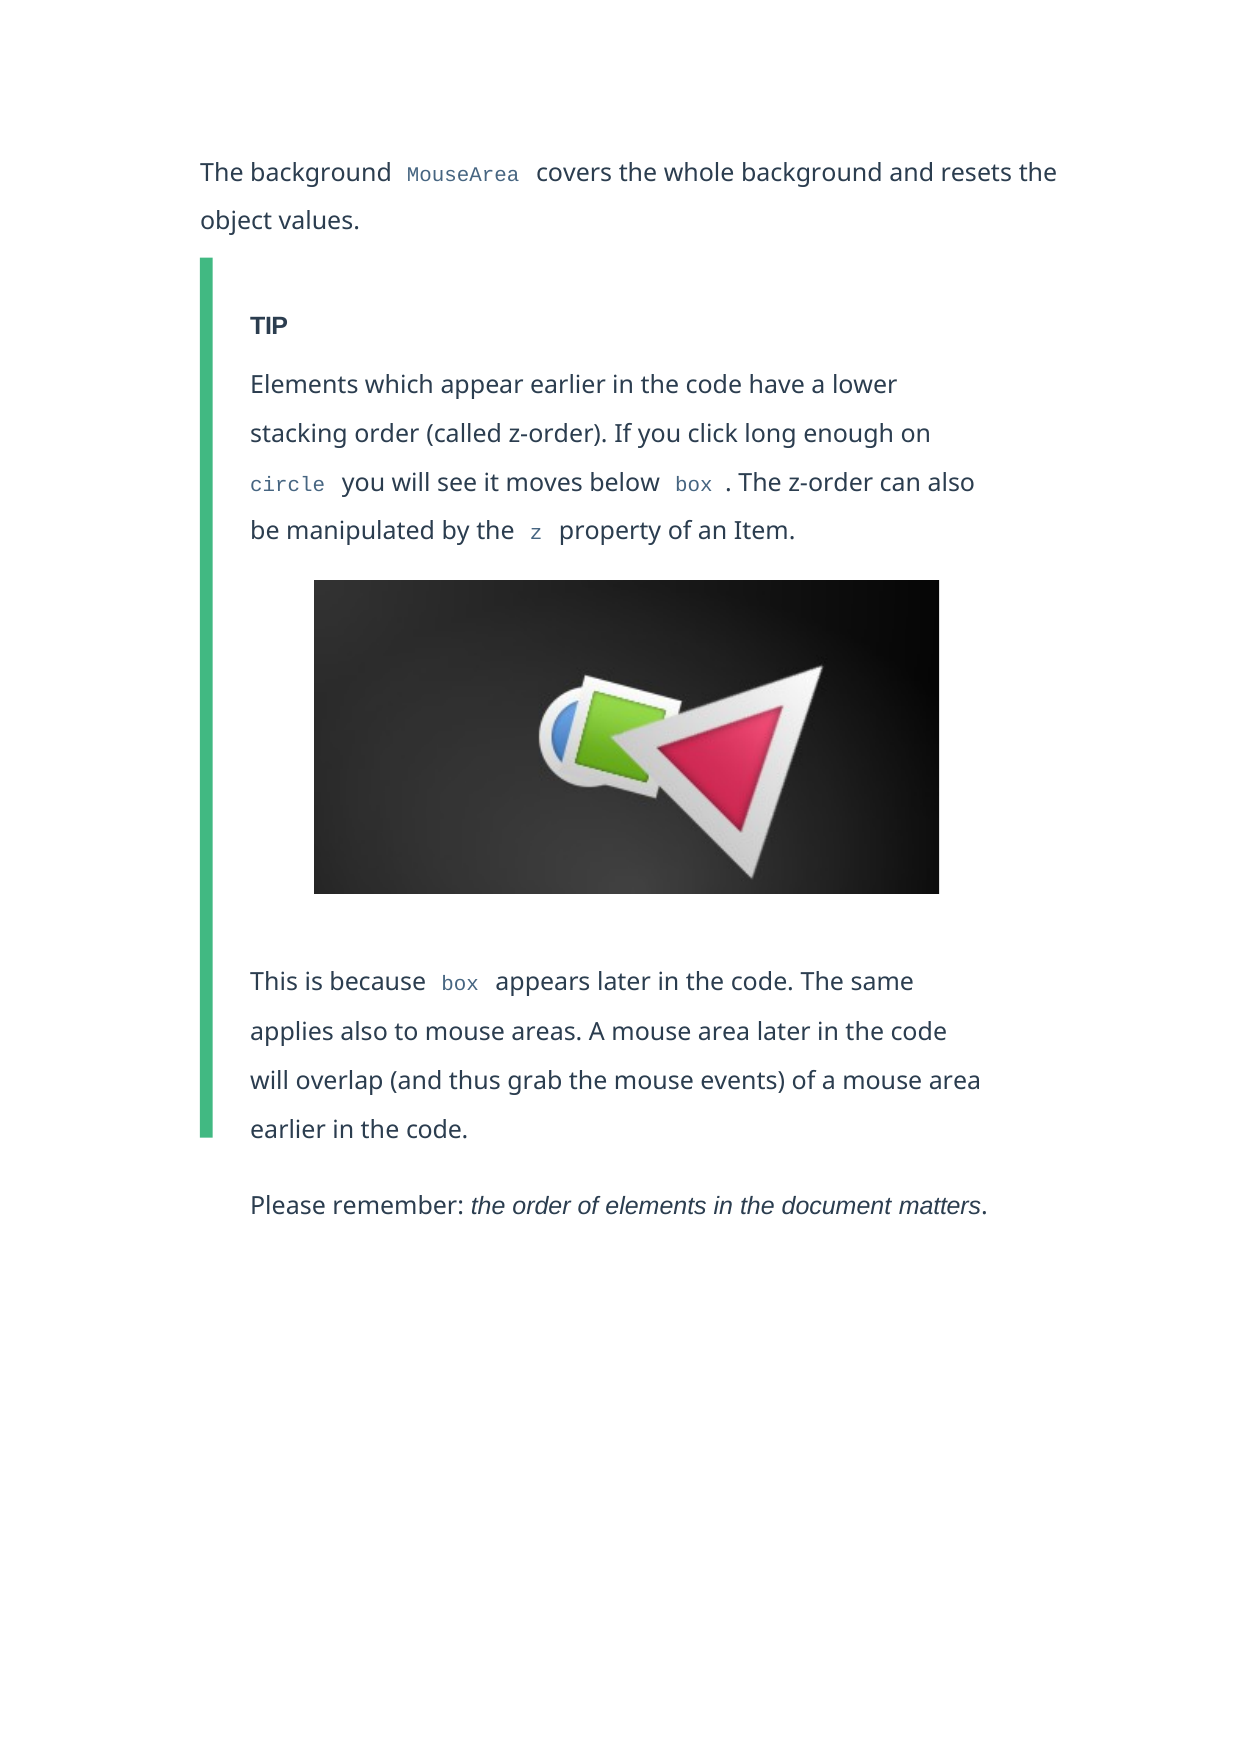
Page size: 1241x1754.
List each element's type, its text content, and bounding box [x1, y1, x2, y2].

subtitle TIP [250, 311, 1065, 339]
text This is because box appears later in the code. The same applies also to mouse areas. A mouse area later in the code will overlap (and thus grab the mouse events) of a mouse area earlier in the code. [250, 964, 988, 1146]
text Elements which appear earlier in the code have a lower stacking order (called z-order). If you click long enough on circle you will see it moves below box . The z-order can also be manipulated by the z property of an Item. [250, 367, 988, 547]
text The background MouseArea covers the whole background and resets the object values. [200, 154, 1065, 236]
picture [314, 580, 940, 894]
text Please remember: the order of elements in the document matters. [250, 1188, 1065, 1222]
